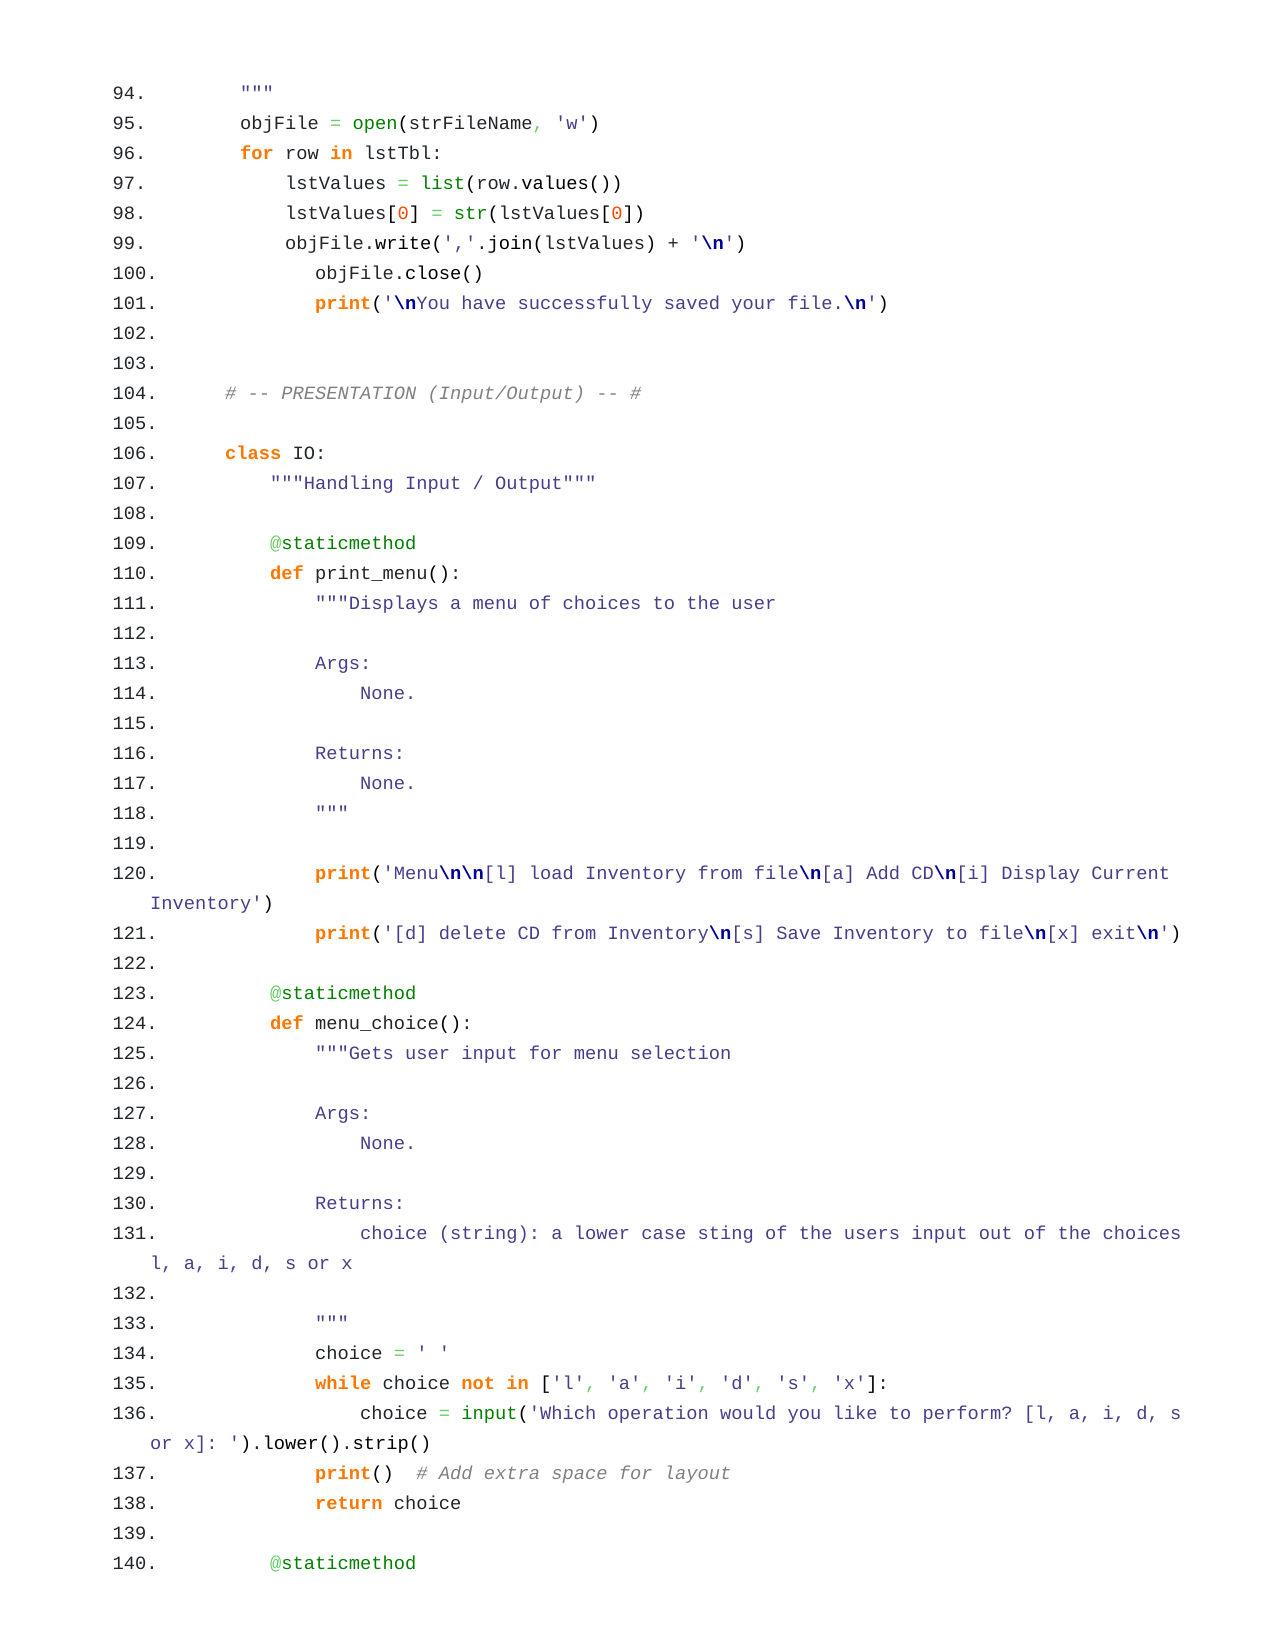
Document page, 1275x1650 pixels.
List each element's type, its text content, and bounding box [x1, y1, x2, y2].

list Args: [112, 645, 1200, 675]
list None. [112, 675, 1200, 705]
list choice = input('Which operation would you like to perform? [l, a, i, d, s or x]: ').lower().strip() [112, 1395, 1200, 1455]
list objFile = open(strFileName, 'w') [112, 105, 1200, 135]
list None. [112, 765, 1200, 795]
list for row in lstTbl: [112, 135, 1200, 165]
list Args: [112, 1095, 1200, 1125]
list objFile.close() [112, 255, 1200, 285]
list """ [112, 75, 1200, 105]
list """ [112, 1305, 1200, 1335]
list print() # Add extra space for layout [112, 1455, 1200, 1485]
list print('Menu\n\n[l] load Inventory from file\n[a] Add CD\n[i] Display Current Inventory') [112, 855, 1200, 915]
list # -- PRESENTATION (Input/Output) -- # [112, 375, 1200, 405]
list @staticmethod [112, 975, 1200, 1005]
list lstValues[0] = str(lstValues[0]) [112, 195, 1200, 225]
list while choice not in ['l', 'a', 'i', 'd', 's', 'x']: [112, 1365, 1200, 1395]
list Returns: [112, 1185, 1200, 1215]
list None. [112, 1125, 1200, 1155]
list lstValues = list(row.values()) [112, 165, 1200, 195]
list @staticmethod [112, 1545, 1200, 1575]
list """Displays a menu of choices to the user [112, 585, 1200, 615]
list print('[d] delete CD from Inventory\n[s] Save Inventory to file\n[x] exit\n') [112, 915, 1200, 945]
list print('\nYou have successfully saved your file.\n') [112, 285, 1200, 315]
list """Handling Input / Output""" [112, 465, 1200, 495]
list """ [112, 795, 1200, 825]
list @staticmethod [112, 525, 1200, 555]
list def menu_choice(): [112, 1005, 1200, 1035]
list """Gets user input for menu selection [112, 1035, 1200, 1065]
list return choice [112, 1485, 1200, 1515]
list choice (string): a lower case sting of the users input out of the choices l, a, i, d, s or x [112, 1215, 1200, 1275]
list class IO: [112, 435, 1200, 465]
list Returns: [112, 735, 1200, 765]
list objFile.write(','.join(lstValues) + '\n') [112, 225, 1200, 255]
list choice = ' ' [112, 1335, 1200, 1365]
list def print_menu(): [112, 555, 1200, 585]
